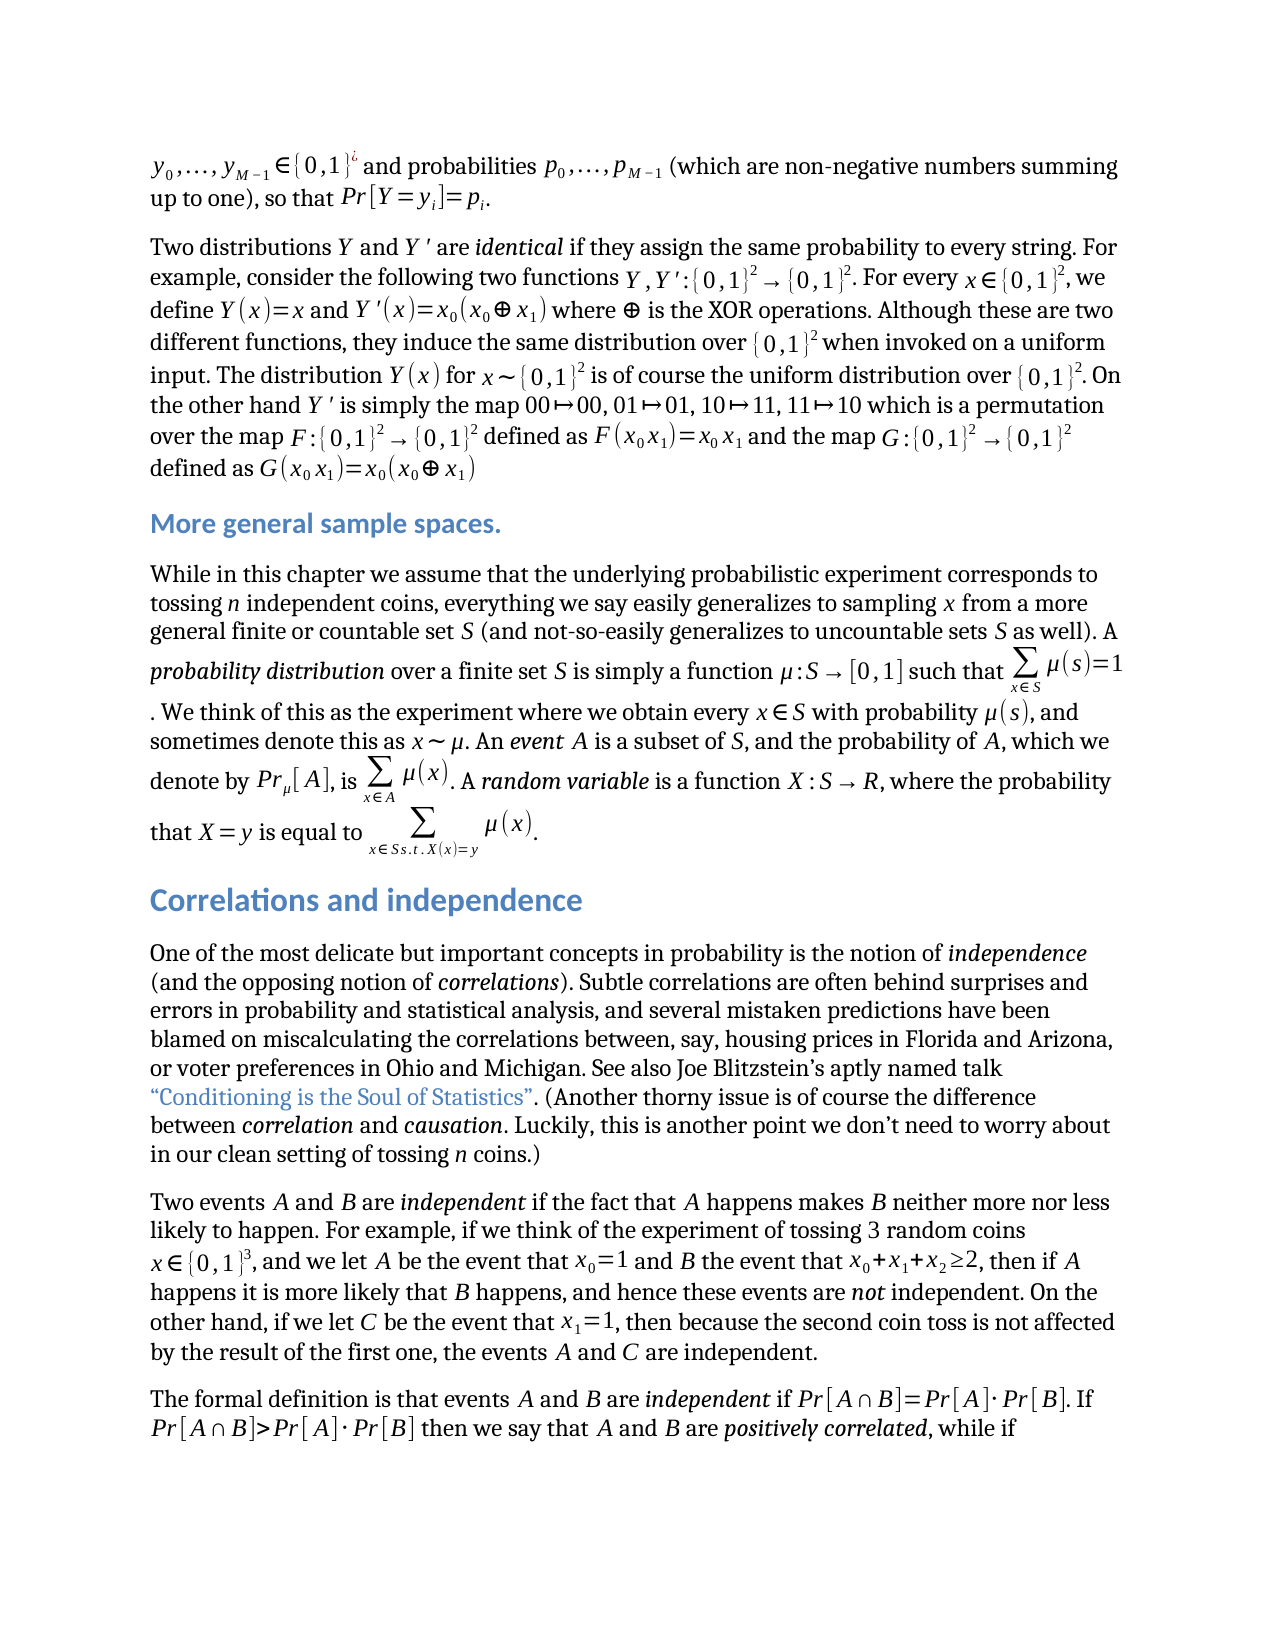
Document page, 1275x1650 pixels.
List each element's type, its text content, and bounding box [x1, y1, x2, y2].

text Two distributions and are identical if they assign the same probability to every string. For example, consider the following two functions . For every , we define and where is the XOR operations. Although these are two different functions, they induce the same distribution over when invoked on a uniform input. The distribution for is of course the uniform distribution over . On the other hand is simply the map , , , which is a permutation over the map defined as and the map defined as [150, 233, 1125, 484]
text While in this chapter we assume that the underlying probabilistic experiment corresponds to tossing independent coins, everything we say easily generalizes to sampling from a more general finite or countable set (and not-so-easily generalizes to uncountable sets as well). A probability distribution over a finite set is simply a function such that . We think of this as the experiment where we obtain every with probability , and sometimes denote this as . An event is a subset of , and the probability of , which we denote by , is . A random variable is a function , where the probability that is equal to . [150, 560, 1125, 859]
subtitle Correlations and independence [150, 879, 1125, 920]
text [150, 1385, 1125, 1443]
subtitle More general sample spaces. [150, 505, 1125, 541]
text Two events and are independent if the fact that happens makes neither more nor less likely to happen. For example, if we think of the experiment of tossing random coins , and we let be the event that and the event that , then if happens it is more likely that happens, and hence these events are not independent. On the other hand, if we let be the event that , then because the second coin toss is not affected by the result of the first one, the events and are independent. [150, 1188, 1125, 1367]
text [150, 150, 1125, 214]
text One of the most delicate but important concepts in probability is the notion of independence (and the opposing notion of correlations). Subtle correlations are often behind surprises and errors in probability and statistical analysis, and several mistaken predictions have been blamed on miscalculating the correlations between, say, housing prices in Florida and Arizona, or voter preferences in Ohio and Michigan. See also Joe Blitzstein’s aptly named talk “Conditioning is the Soul of Statistics”. (Another thorny issue is of course the difference between correlation and causation. Luckily, this is another point we don’t need to worry about in our clean setting of tossing coins.) [150, 939, 1125, 1169]
